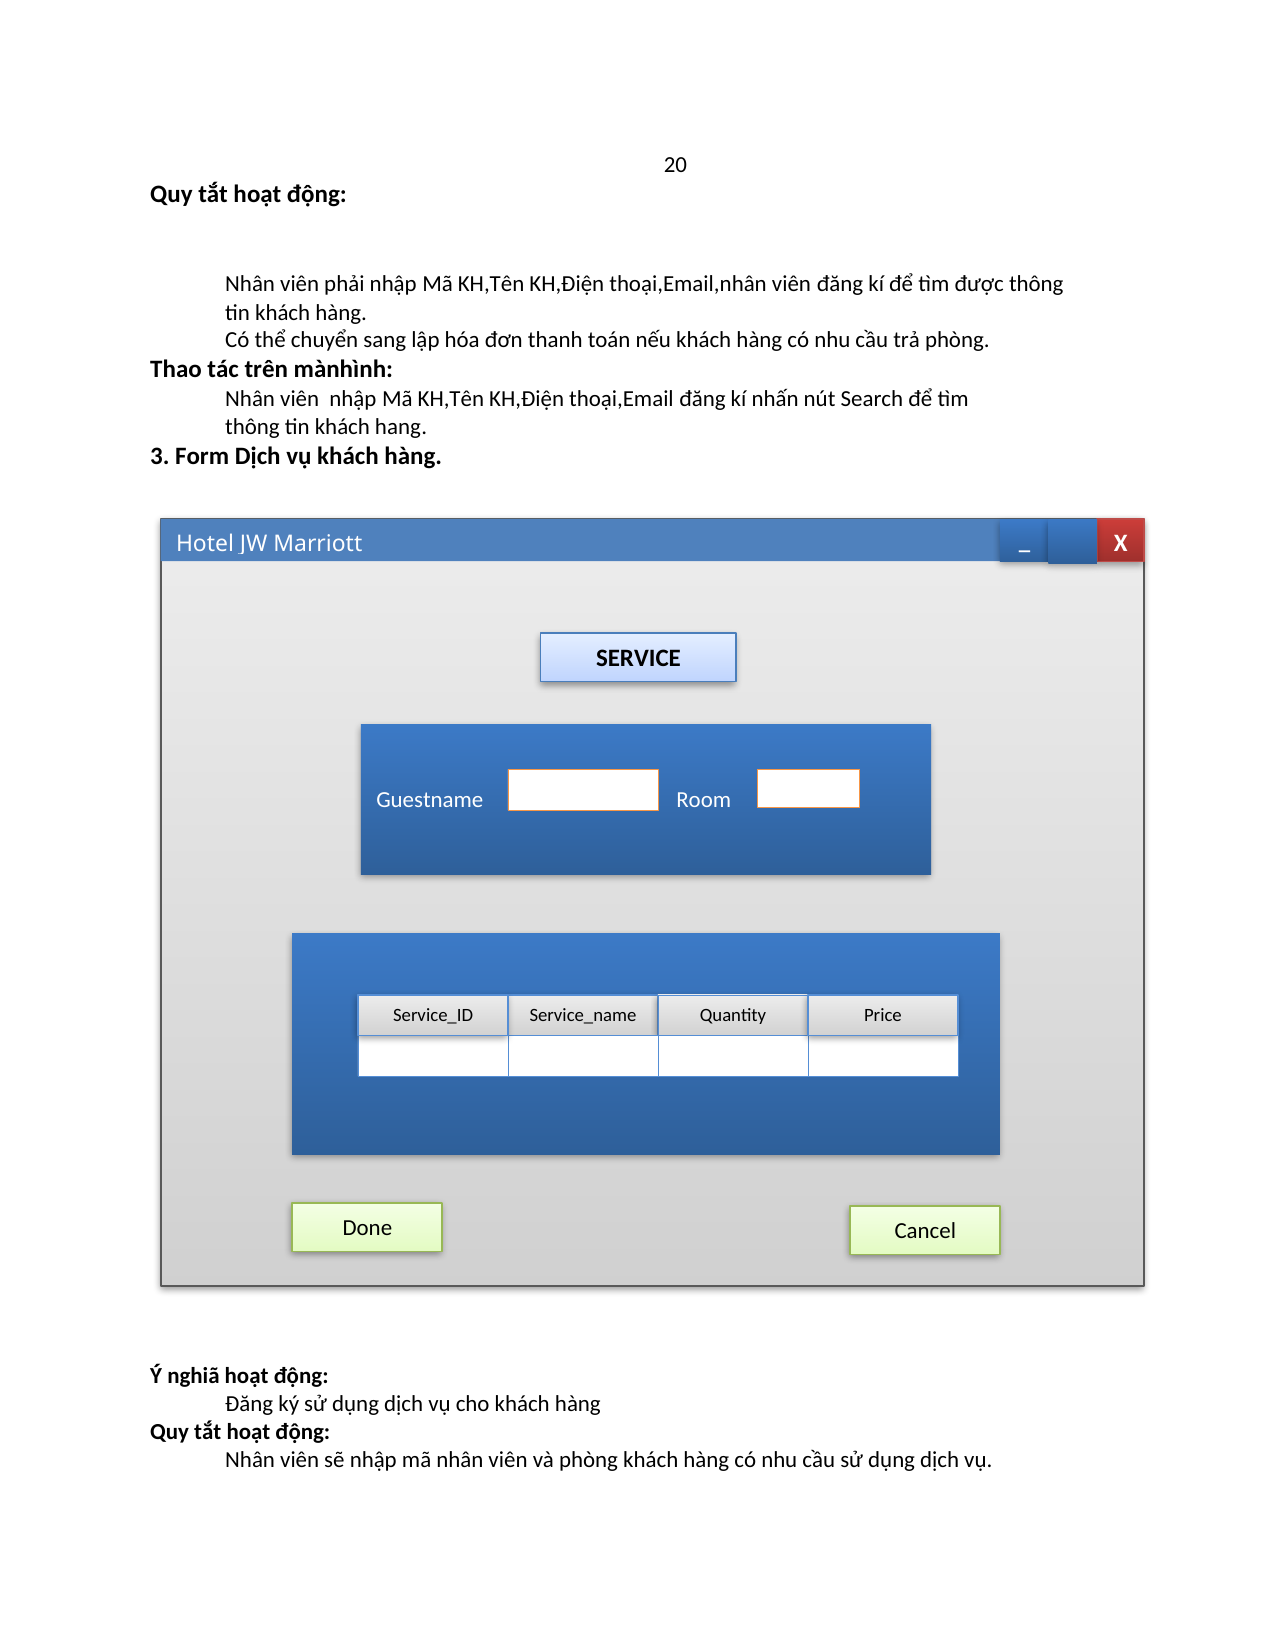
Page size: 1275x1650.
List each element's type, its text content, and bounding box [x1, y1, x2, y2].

text Thao tác trên mànhình: [150, 354, 1125, 384]
text thông tin khách hang. [150, 412, 1125, 440]
text 3. Form Dịch vụ khách hàng. [150, 440, 1125, 471]
text Quy tắt hoạt động: [150, 1417, 1125, 1446]
text Nhân viên phải nhập Mã KH,Tên KH,Điện thoại,Email,nhân viên đăng kí để tìm được thông [150, 269, 1125, 298]
text Đăng ký sử dụng dịch vụ cho khách hàng [150, 1389, 1125, 1417]
text Quy tắt hoạt động: [150, 178, 1125, 208]
text Nhân viên sẽ nhập mã nhân viên và phòng khách hàng có nhu cầu sử dụng dịch vụ. [150, 1446, 1125, 1473]
text tin khách hàng. [150, 298, 1125, 326]
text Nhân viên nhập Mã KH,Tên KH,Điện thoại,Email đăng kí nhấn nút Search để tìm [150, 384, 1125, 412]
text Ý nghiã hoạt động: [150, 1361, 1125, 1389]
text 20 [150, 150, 1125, 178]
text Có thể chuyển sang lập hóa đơn thanh toán nếu khách hàng có nhu cầu trả phòng. [150, 326, 1125, 354]
